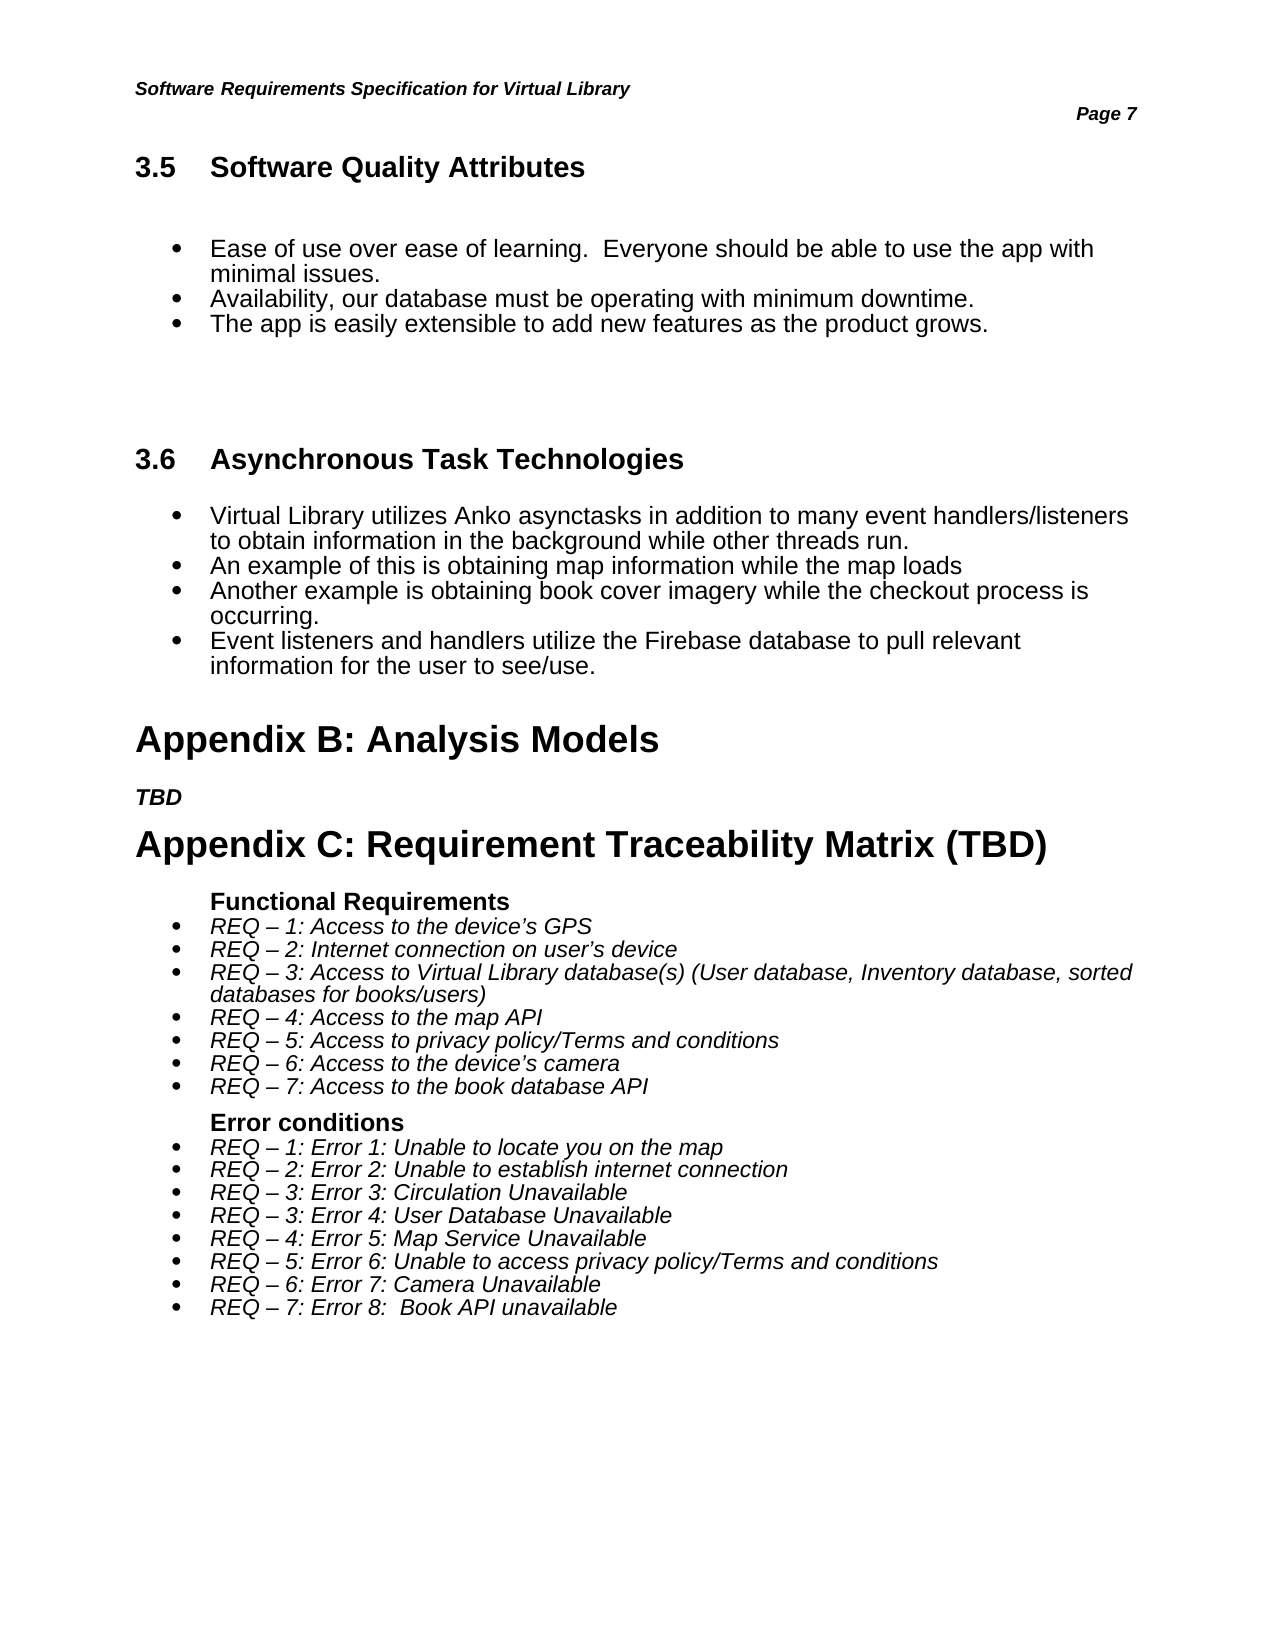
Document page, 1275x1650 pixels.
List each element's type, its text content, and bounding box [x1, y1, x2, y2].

text Appendix B: Analysis Models [135, 717, 1140, 760]
list REQ – 3: Access to Virtual Library database(s) (User database, Inventory database, sorted databases for books/users) [172, 962, 1140, 1007]
list REQ – 5: Error 6: Unable to access privacy policy/Terms and conditions [172, 1251, 1140, 1274]
list REQ – 1: Access to the device’s GPS [172, 916, 1140, 939]
list REQ – 1: Error 1: Unable to locate you on the map [172, 1137, 1140, 1159]
list REQ – 2: Internet connection on user’s device [172, 939, 1140, 962]
text Appendix C: Requirement Traceability Matrix (TBD) [135, 823, 1140, 866]
list REQ – 6: Access to the device’s camera [172, 1053, 1140, 1076]
text Error conditions [210, 1112, 1140, 1137]
list REQ – 4: Access to the map API [172, 1007, 1140, 1030]
list REQ – 3: Error 4: User Database Unavailable [172, 1205, 1140, 1228]
list Virtual Library utilizes Anko asynctasks in addition to many event handlers/listeners to obtain information in the background while other threads run. [172, 504, 1140, 554]
list REQ – 2: Error 2: Unable to establish internet connection [172, 1159, 1140, 1182]
list REQ – 7: Access to the book database API [172, 1076, 1140, 1099]
list Ease of use over ease of learning. Everyone should be able to use the app with minimal issues. [172, 238, 1140, 288]
list REQ – 5: Access to privacy policy/Terms and conditions [172, 1030, 1140, 1053]
list REQ – 3: Error 3: Circulation Unavailable [172, 1182, 1140, 1205]
list Availability, our database must be operating with minimum downtime. [172, 288, 1140, 313]
subtitle Asynchronous Task Technologies [135, 442, 1140, 475]
list An example of this is obtaining map information while the map loads [172, 554, 1140, 579]
list The app is easily extensible to add new features as the product grows. [172, 313, 1140, 338]
text Functional Requirements [210, 891, 1140, 916]
list Event listeners and handlers utilize the Firebase database to pull relevant information for the user to see/use. [172, 629, 1140, 679]
subtitle Software Quality Attributes [135, 150, 1140, 183]
list Another example is obtaining book cover imagery while the checkout process is occurring. [172, 579, 1140, 629]
text TBD [135, 785, 1140, 810]
list REQ – 6: Error 7: Camera Unavailable [172, 1274, 1140, 1297]
list REQ – 7: Error 8: Book API unavailable [172, 1297, 1140, 1320]
list REQ – 4: Error 5: Map Service Unavailable [172, 1228, 1140, 1251]
